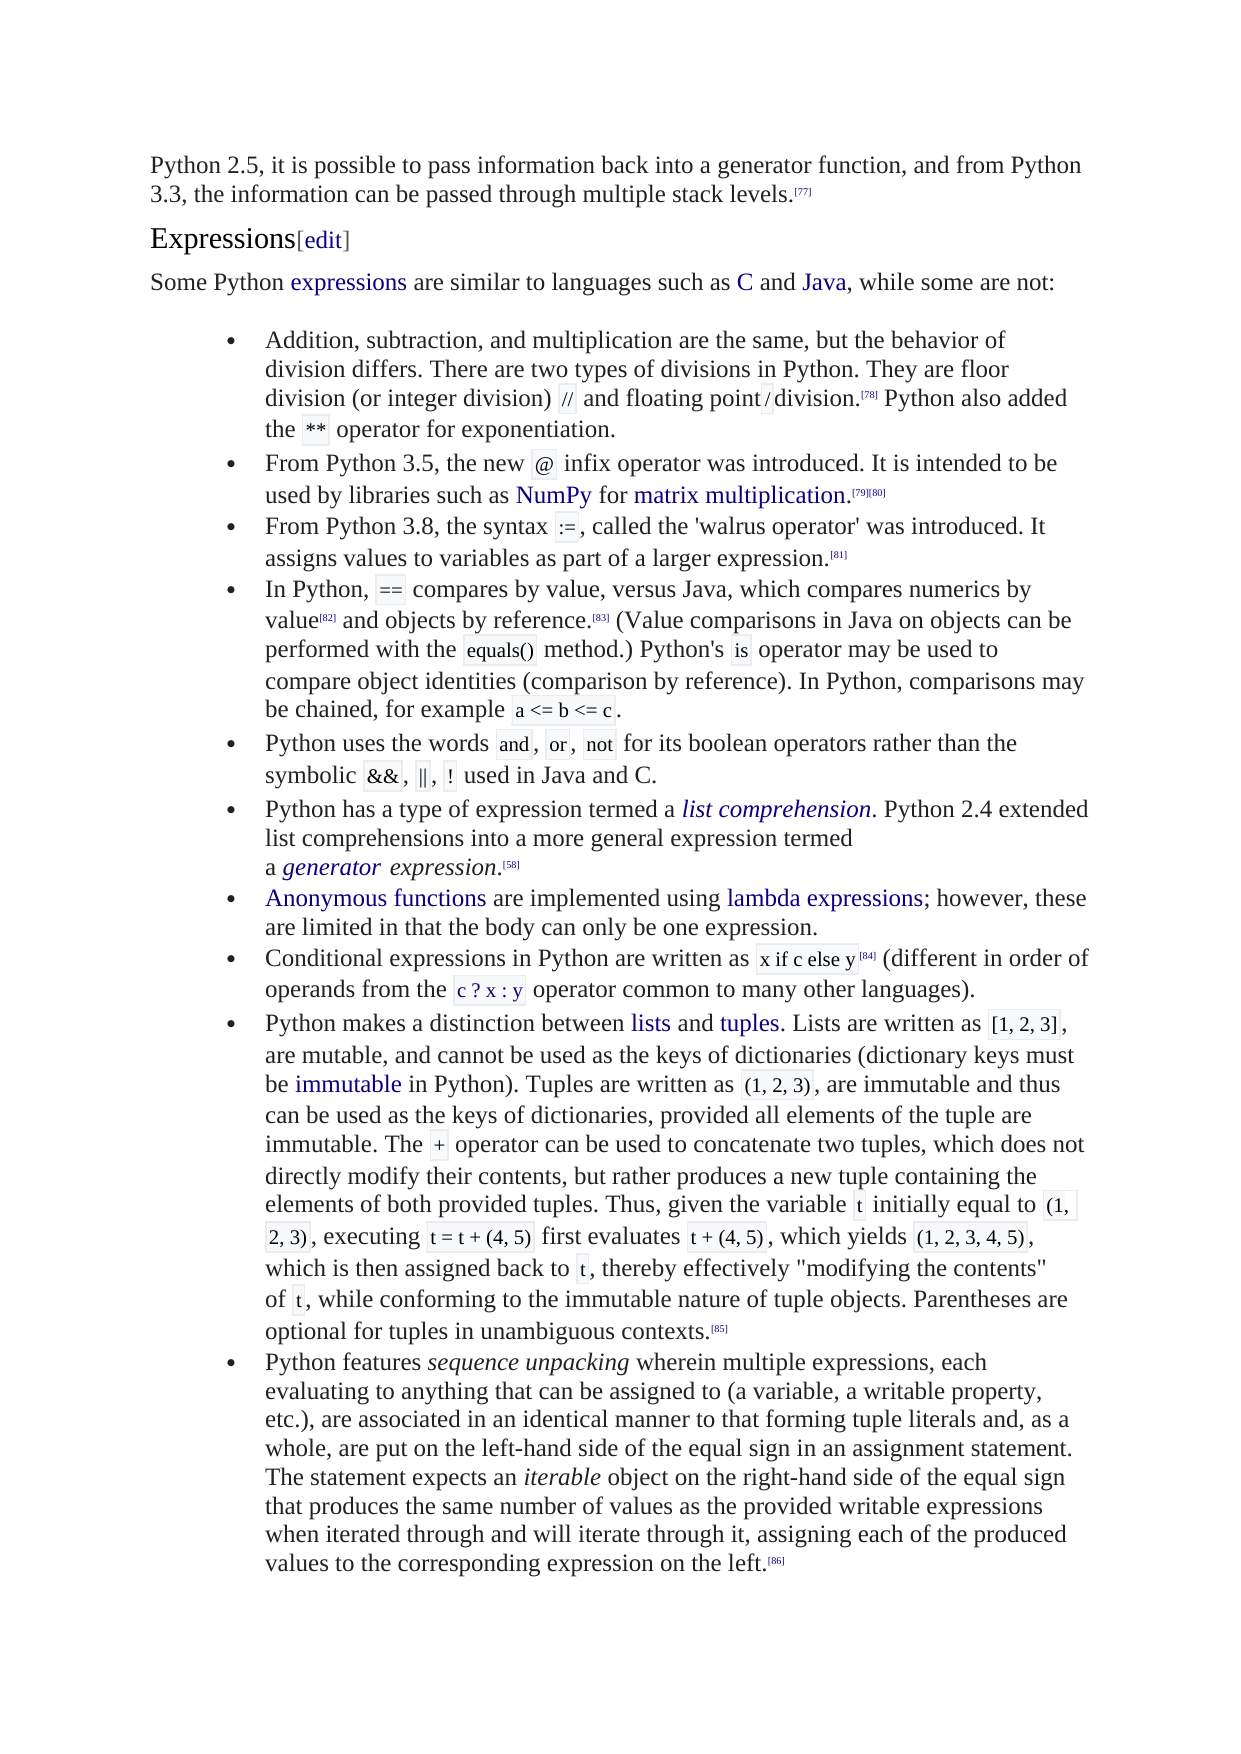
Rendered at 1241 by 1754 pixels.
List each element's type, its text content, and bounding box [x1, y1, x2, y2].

list Python makes a distinction between lists and tuples. Lists are written as [1, 2, 3], are mutable, and cannot be used as the keys of dictionaries (dictionary keys must be immutable in Python). Tuples are written as (1, 2, 3), are immutable and thus can be used as the keys of dictionaries, provided all elements of the tuple are immutable. The + operator can be used to concatenate two tuples, which does not directly modify their contents, but rather produces a new tuple containing the elements of both provided tuples. Thus, given the variable t initially equal to (1, 2, 3), executing t = t + (4, 5) first evaluates t + (4, 5), which yields (1, 2, 3, 4, 5), which is then assigned back to t, thereby effectively "modifying the contents" of t, while conforming to the immutable nature of tuple objects. Parentheses are optional for tuples in unambiguous contexts.[85] [227, 1008, 1090, 1344]
text Some Python expressions are similar to languages such as C and Java, while some are not: [150, 267, 1090, 296]
list Conditional expressions in Python are written as x if c else y[84] (different in order of operands from the c ? x : y operator common to many other languages). [227, 943, 1090, 1006]
list From Python 3.5, the new @ infix operator was introduced. It is intended to be used by libraries such as NumPy for matrix multiplication.[79][80] [227, 448, 1090, 508]
list Addition, subtraction, and multiplication are the same, but the behavior of division differs. There are two types of divisions in Python. They are floor division (or integer division) // and floating point/division.[78] Python also added the ** operator for exponentiation. [227, 325, 1090, 446]
list From Python 3.8, the syntax :=, called the 'walrus operator' was introduced. It assigns values to variables as part of a larger expression.[81] [227, 511, 1090, 571]
list Python has a type of expression termed a list comprehension. Python 2.4 extended list comprehensions into a more general expression termed a generator expression.[58] [227, 794, 1090, 880]
list Python uses the words and, or, not for its boolean operators rather than the symbolic &&, ||, ! used in Java and C. [227, 728, 1090, 792]
text Expressions[edit] [150, 220, 1090, 255]
list Anonymous functions are implemented using lambda expressions; however, these are limited in that the body can only be one expression. [227, 883, 1090, 940]
list Python features sequence unpacking wherein multiple expressions, each evaluating to anything that can be assigned to (a variable, a writable property, etc.), are associated in an identical manner to that forming tuple literals and, as a whole, are put on the left-hand side of the equal sign in an assignment statement. The statement expects an iterable object on the right-hand side of the equal sign that produces the same number of values as the provided writable expressions when iterated through and will iterate through it, assigning each of the produced values to the corresponding expression on the left.[86] [227, 1347, 1090, 1577]
list In Python, == compares by value, versus Java, which compares numerics by value[82] and objects by reference.[83] (Value comparisons in Java on objects can be performed with the equals() method.) Python's is operator may be used to compare object identities (comparison by reference). In Python, comparisons may be chained, for example a <= b <= c. [227, 574, 1090, 726]
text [150, 150, 1090, 207]
